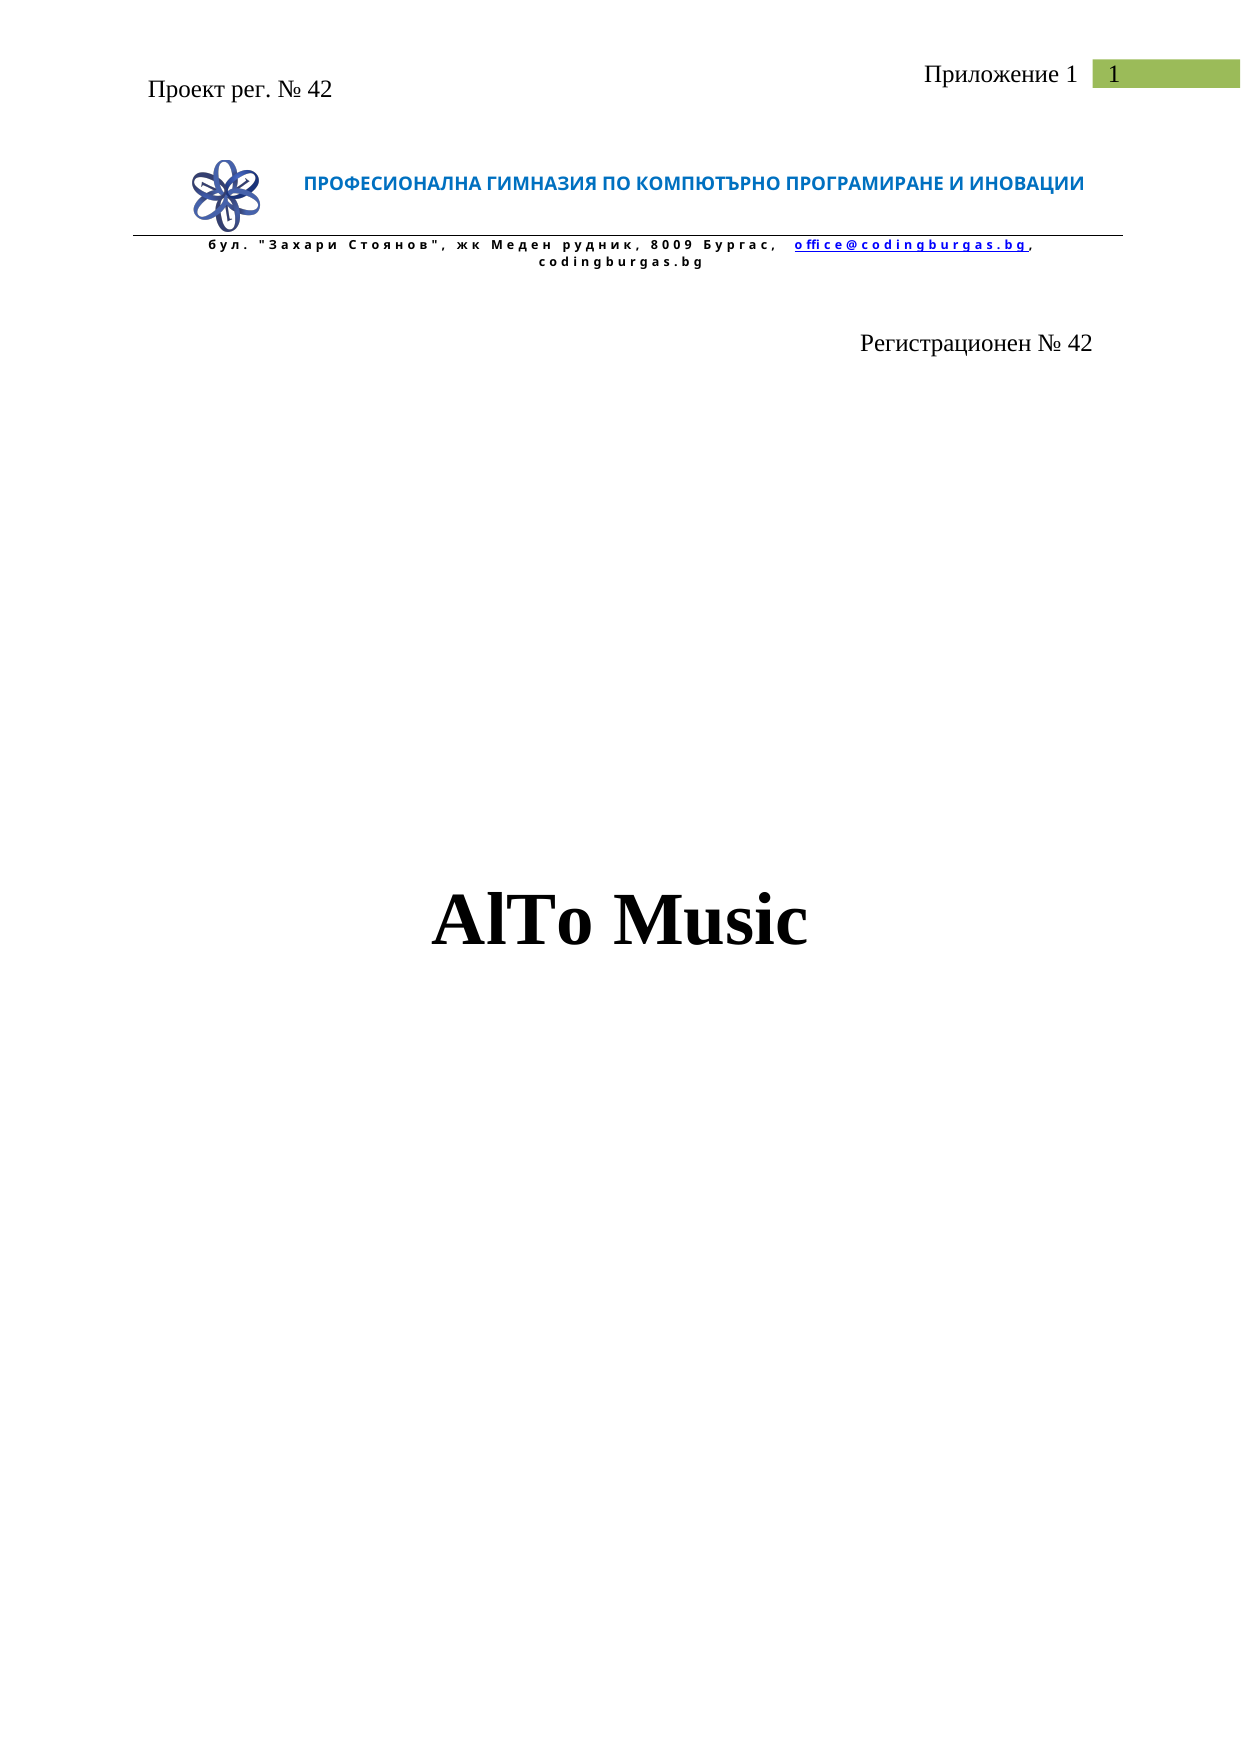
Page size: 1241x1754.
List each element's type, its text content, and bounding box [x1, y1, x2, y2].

table_header ПРОФЕСИОНАЛНА ГИМНАЗИЯ ПО КОМПЮТЪРНО ПРОГРАМИРАНЕ И ИНОВАЦИИ [266, 131, 1123, 235]
picture [144, 160, 266, 236]
text AlTo Music [148, 874, 1093, 960]
text Регистрационен № 42 [148, 328, 1093, 356]
table_header [133, 131, 266, 235]
text бул. "Захари Стоянов", жк Меден рудник, 8009 Бургас, office@codingburgas.bg, codingburgas.bg [148, 236, 1093, 270]
